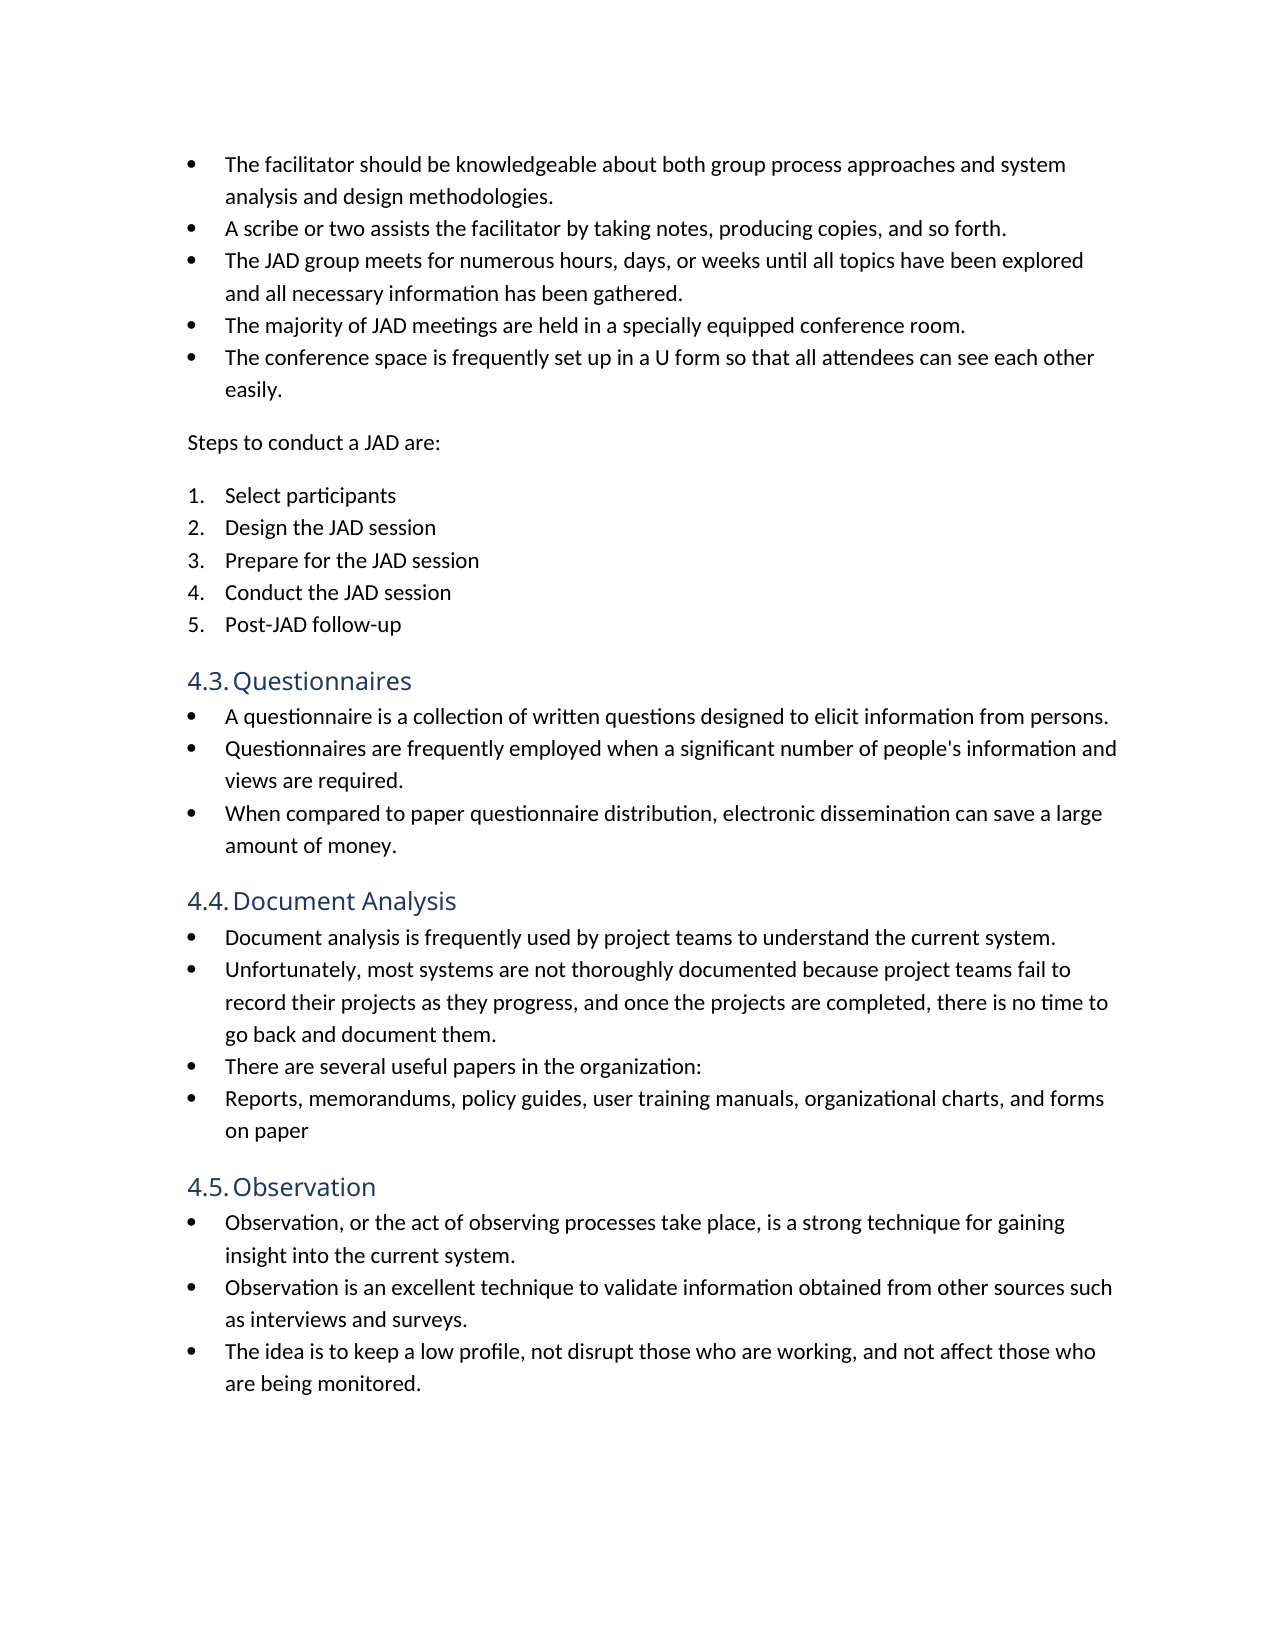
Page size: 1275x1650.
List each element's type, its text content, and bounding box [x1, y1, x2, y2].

list When compared to paper questionnaire distribution, electronic dissemination can save a large amount of money. [187, 799, 1125, 859]
list Observation, or the act of observing processes take place, is a strong technique for gaining insight into the current system. [187, 1208, 1125, 1269]
list There are several useful papers in the organization: [187, 1052, 1125, 1080]
list Questionnaires are frequently employed when a significant number of people's information and views are required. [187, 734, 1125, 795]
list Design the JAD session [187, 513, 1125, 542]
subtitle Observation [187, 1169, 1125, 1203]
list Select participants [187, 481, 1125, 509]
list Reports, memorandums, policy guides, user training manuals, organizational charts, and forms on paper [187, 1084, 1125, 1144]
list A scribe or two assists the facilitator by taking notes, producing copies, and so forth. [187, 214, 1125, 242]
list The conference space is frequently set up in a U form so that all attendees can see each other easily. [187, 343, 1125, 403]
text Steps to conduct a JAD are: [187, 428, 1125, 456]
list The facilitator should be knowledgeable about both group process approaches and system analysis and design methodologies. [187, 150, 1125, 210]
list Post-JAD follow-up [187, 610, 1125, 638]
list Observation is an excellent technique to validate information obtained from other sources such as interviews and surveys. [187, 1273, 1125, 1333]
subtitle Document Analysis [187, 884, 1125, 918]
list The majority of JAD meetings are held in a specially equipped conference room. [187, 311, 1125, 339]
list Unfortunately, most systems are not thoroughly documented because project teams fail to record their projects as they progress, and once the projects are completed, there is no time to go back and document them. [187, 955, 1125, 1048]
list The idea is to keep a low profile, not disrupt those who are working, and not affect those who are being monitored. [187, 1337, 1125, 1397]
list Conduct the JAD session [187, 578, 1125, 606]
list A questionnaire is a collection of written questions designed to elicit information from persons. [187, 702, 1125, 730]
list Document analysis is frequently used by project teams to understand the current system. [187, 923, 1125, 951]
subtitle Questionnaires [187, 663, 1125, 697]
list Prepare for the JAD session [187, 546, 1125, 574]
list The JAD group meets for numerous hours, days, or weeks until all topics have been explored and all necessary information has been gathered. [187, 247, 1125, 307]
